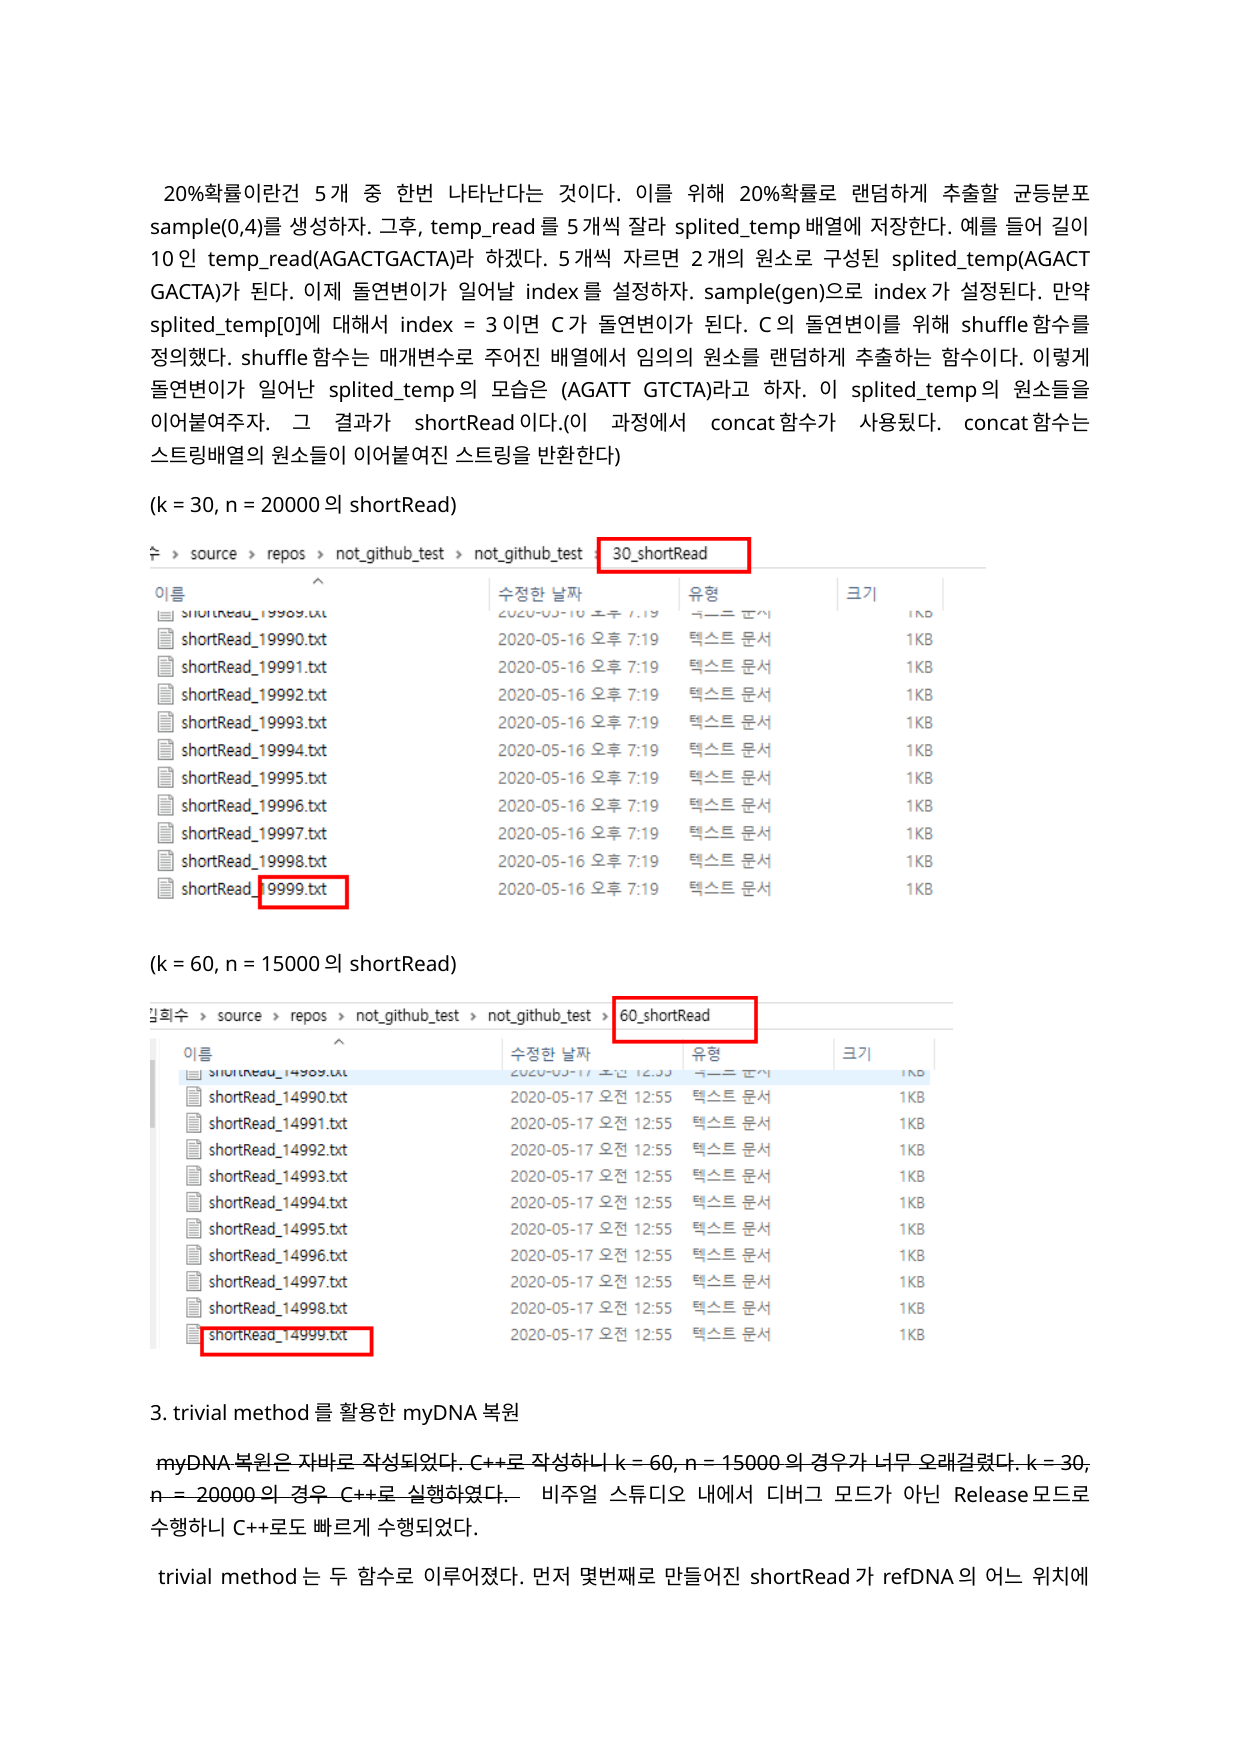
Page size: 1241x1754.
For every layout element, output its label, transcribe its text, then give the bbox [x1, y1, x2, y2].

text myDNA복원은 자바로 작성되었다. C++로 작성하니 k = 60, n = 15000의 경우가 너무 오래걸렸다. k = 30, n = 20000의 경우 C++로 실행하였다. 비주얼 스튜디오 내에서 디버그 모드가 아닌 Release모드로 수행하니 C++로도 빠르게 수행되었다. [150, 1446, 1090, 1542]
picture [150, 996, 954, 1378]
picture [150, 537, 986, 928]
text (k = 60, n = 15000의 shortRead) [150, 947, 1090, 977]
text (k = 30, n = 20000의 shortRead) [150, 488, 1090, 518]
text 3. trivial method를 활용한 myDNA 복원 [150, 1396, 1090, 1427]
